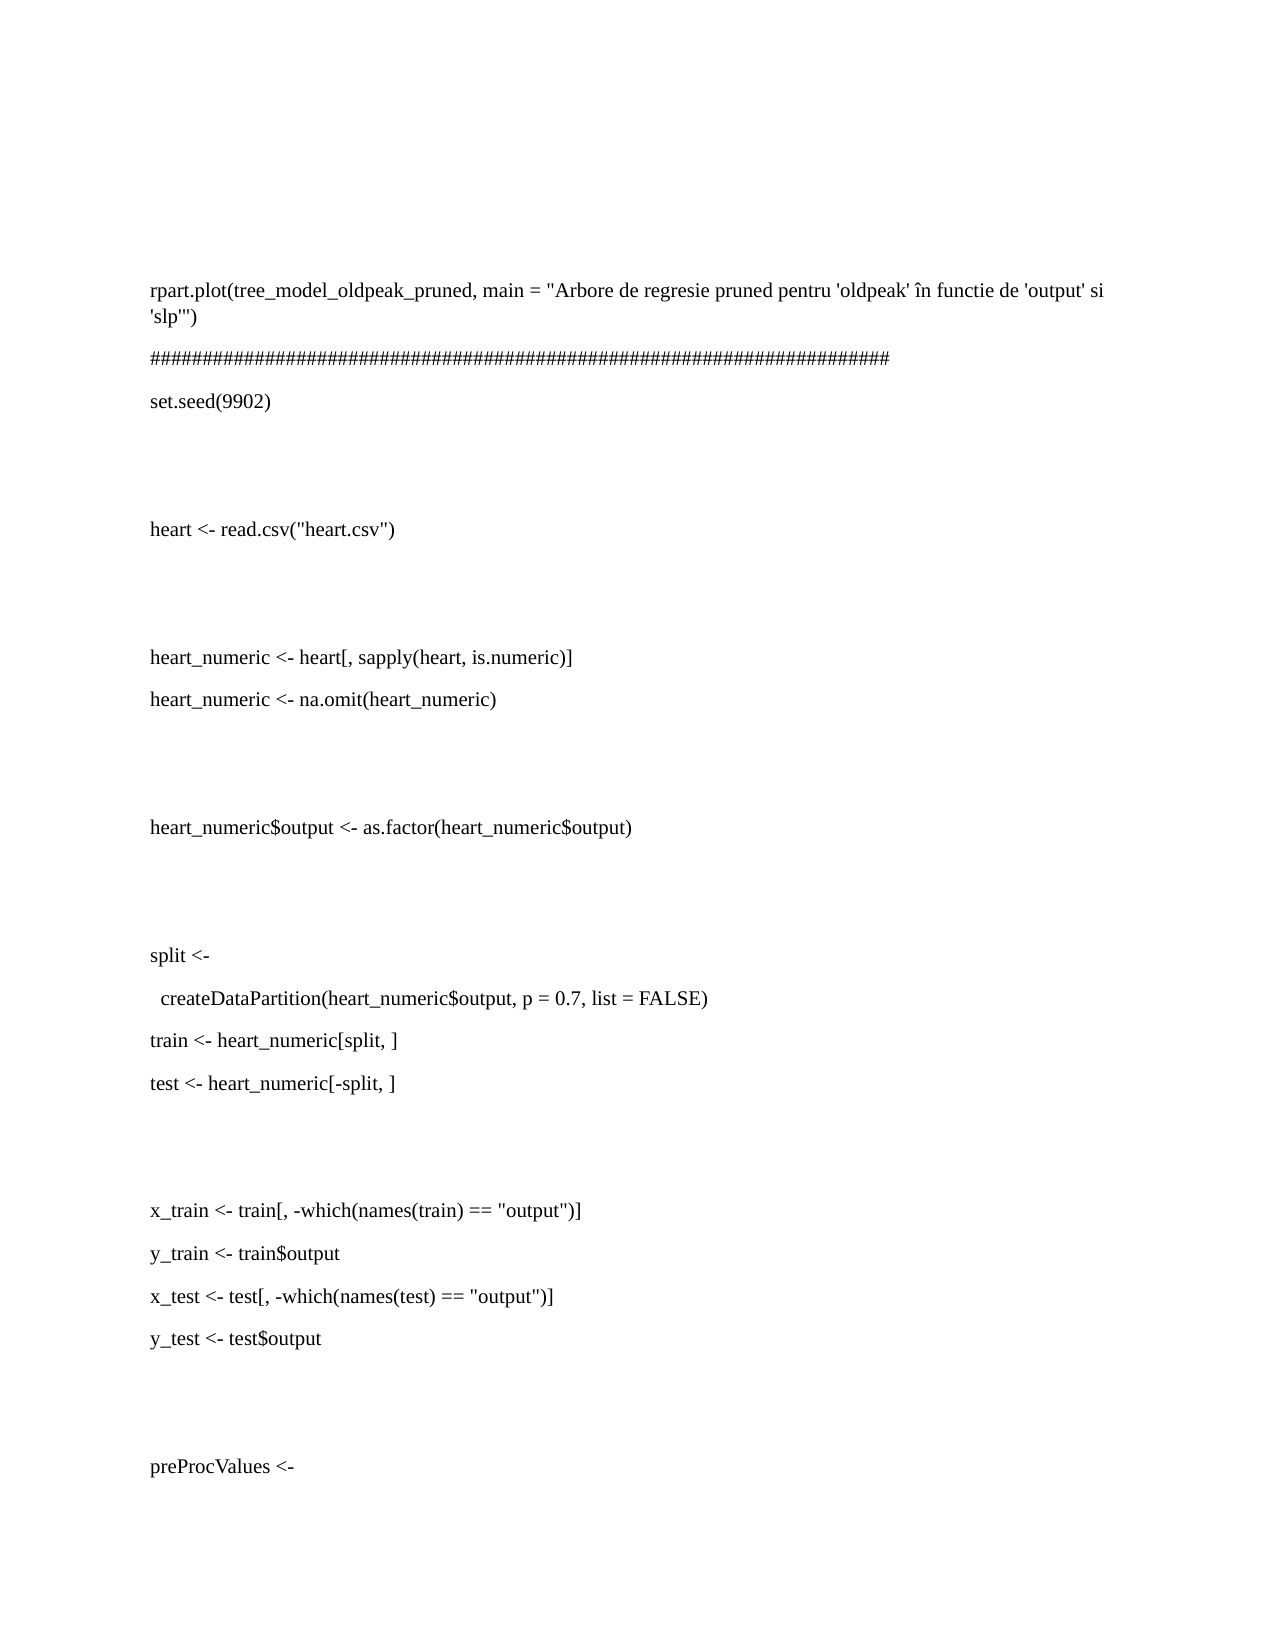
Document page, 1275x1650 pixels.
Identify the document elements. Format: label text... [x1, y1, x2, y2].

text ####################################################################### [150, 346, 1125, 370]
text rpart.plot(tree_model_oldpeak_pruned, main = "Arbore de regresie pruned pentru 'oldpeak' în functie de 'output' si 'slp'") [150, 278, 1125, 328]
text heart_numeric$output <- as.factor(heart_numeric$output) [150, 815, 1125, 839]
text createDataPartition(heart_numeric$output, p = 0.7, list = FALSE) [150, 985, 1125, 1009]
text split <- [150, 943, 1125, 967]
text train <- heart_numeric[split, ] [150, 1028, 1125, 1052]
text heart <- read.csv("heart.csv") [150, 517, 1125, 541]
text x_train <- train[, -which(names(train) == "output")] [150, 1198, 1125, 1222]
text heart_numeric <- na.omit(heart_numeric) [150, 687, 1125, 711]
text y_test <- test$output [150, 1326, 1125, 1350]
text heart_numeric <- heart[, sapply(heart, is.numeric)] [150, 644, 1125, 669]
text test <- heart_numeric[-split, ] [150, 1071, 1125, 1095]
text preProcValues <- [150, 1454, 1125, 1478]
text set.seed(9902) [150, 389, 1125, 413]
text x_test <- test[, -which(names(test) == "output")] [150, 1284, 1125, 1308]
text y_train <- train$output [150, 1241, 1125, 1265]
